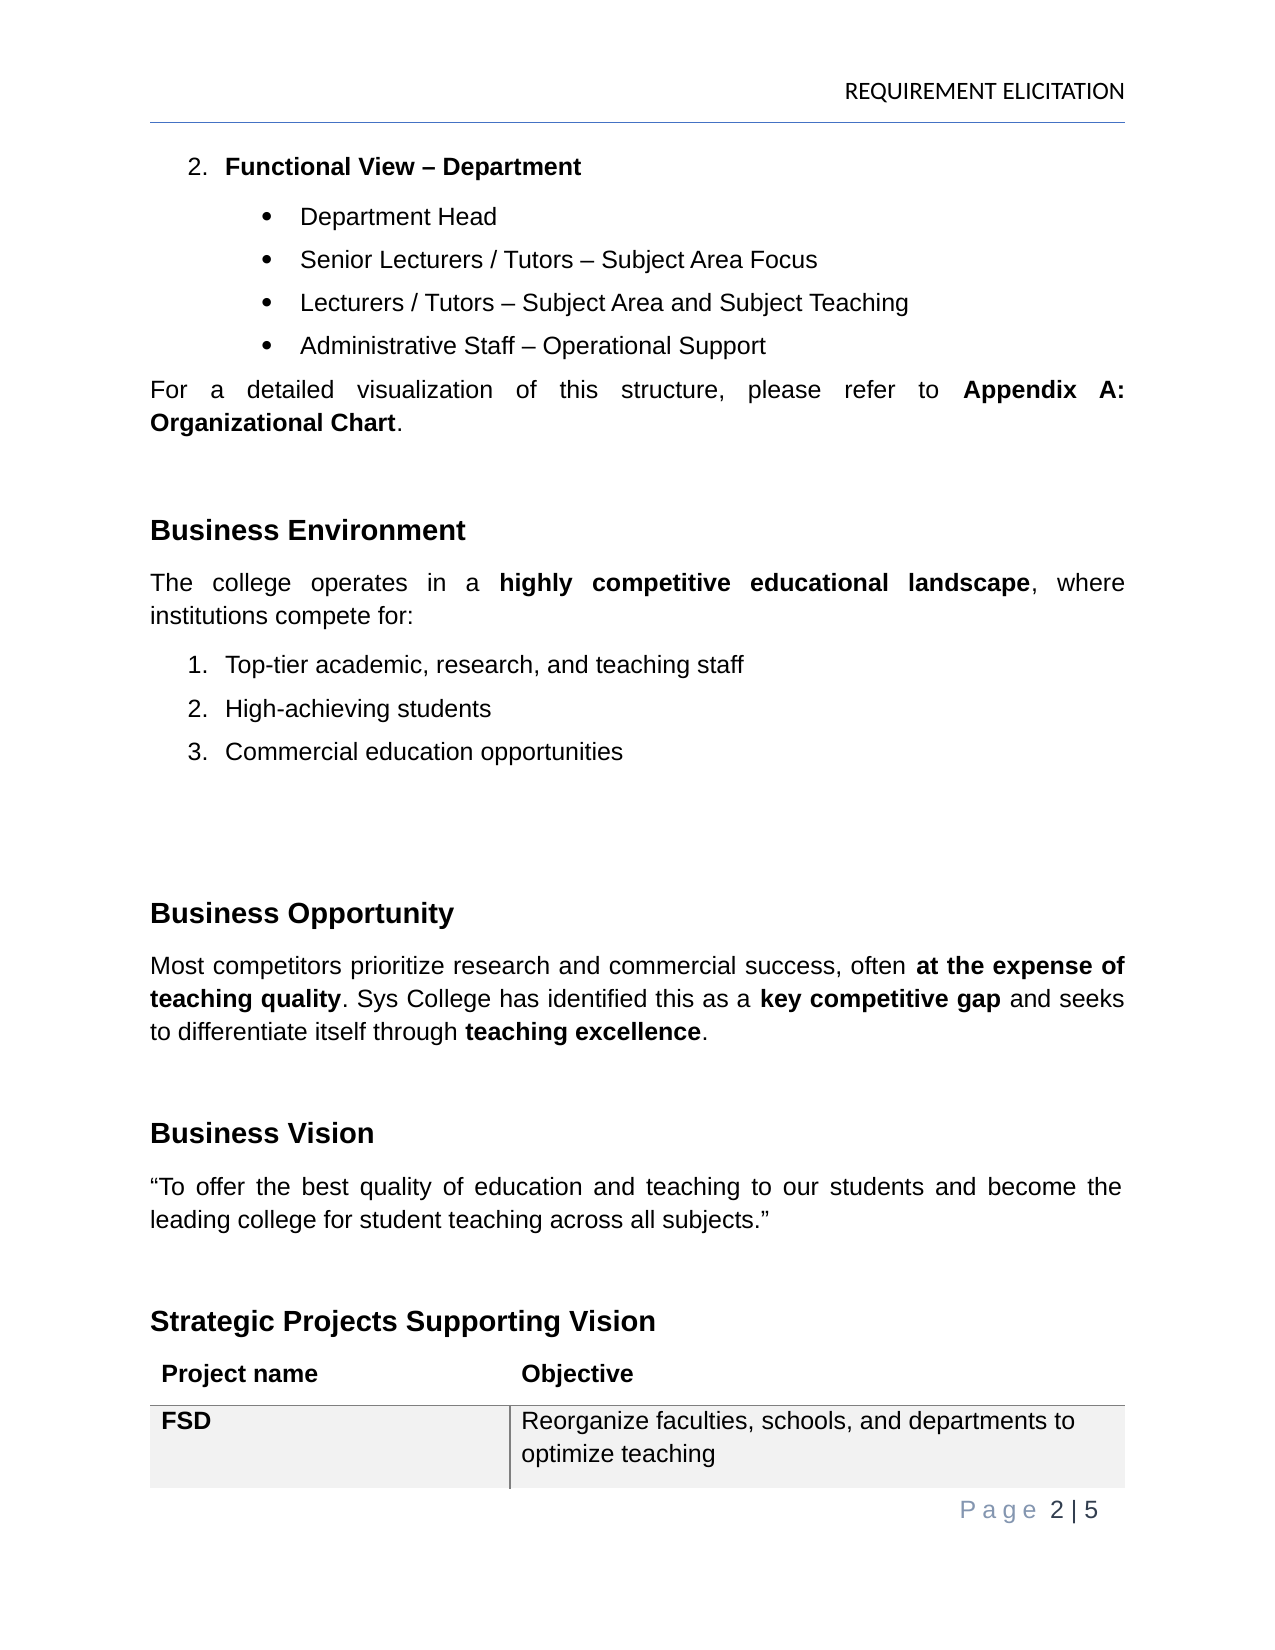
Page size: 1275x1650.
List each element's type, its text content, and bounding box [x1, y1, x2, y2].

list Lecturers / Tutors – Subject Area and Subject Teaching [262, 288, 1125, 317]
text “To offer the best quality of education and teaching to our students and become the leading college for student teaching across all subjects.” [150, 1172, 1125, 1233]
list Senior Lecturers / Tutors – Subject Area Focus [262, 245, 1125, 274]
list Administrative Staff – Operational Support [262, 331, 1125, 360]
table_cell FSD [150, 1406, 509, 1488]
list Department Head [262, 202, 1125, 231]
list Top-tier academic, research, and teaching staff [187, 650, 1125, 679]
list High-achieving students [187, 693, 1125, 722]
list Commercial education opportunities [187, 737, 1125, 765]
text The college operates in a highly competitive educational landscape, where institutions compete for: [150, 568, 1125, 629]
table_header Objective [510, 1359, 1125, 1405]
text Strategic Projects Supporting Vision [150, 1304, 1125, 1338]
text Business Environment [150, 512, 1125, 546]
text Business Vision [150, 1116, 1125, 1150]
table_header Project name [150, 1359, 510, 1405]
list Functional View – Department [187, 152, 1125, 181]
text For a detailed visualization of this structure, please refer to Appendix A: Organizational Chart. [150, 374, 1125, 436]
text Most competitors prioritize research and commercial success, often at the expense of teaching quality. Sys College has identified this as a key competitive gap and seeks to differentiate itself through teaching excellence. [150, 951, 1125, 1046]
table_cell Reorganize faculties, schools, and departments to optimize teaching [511, 1406, 1125, 1488]
text Business Opportunity [150, 896, 1125, 929]
